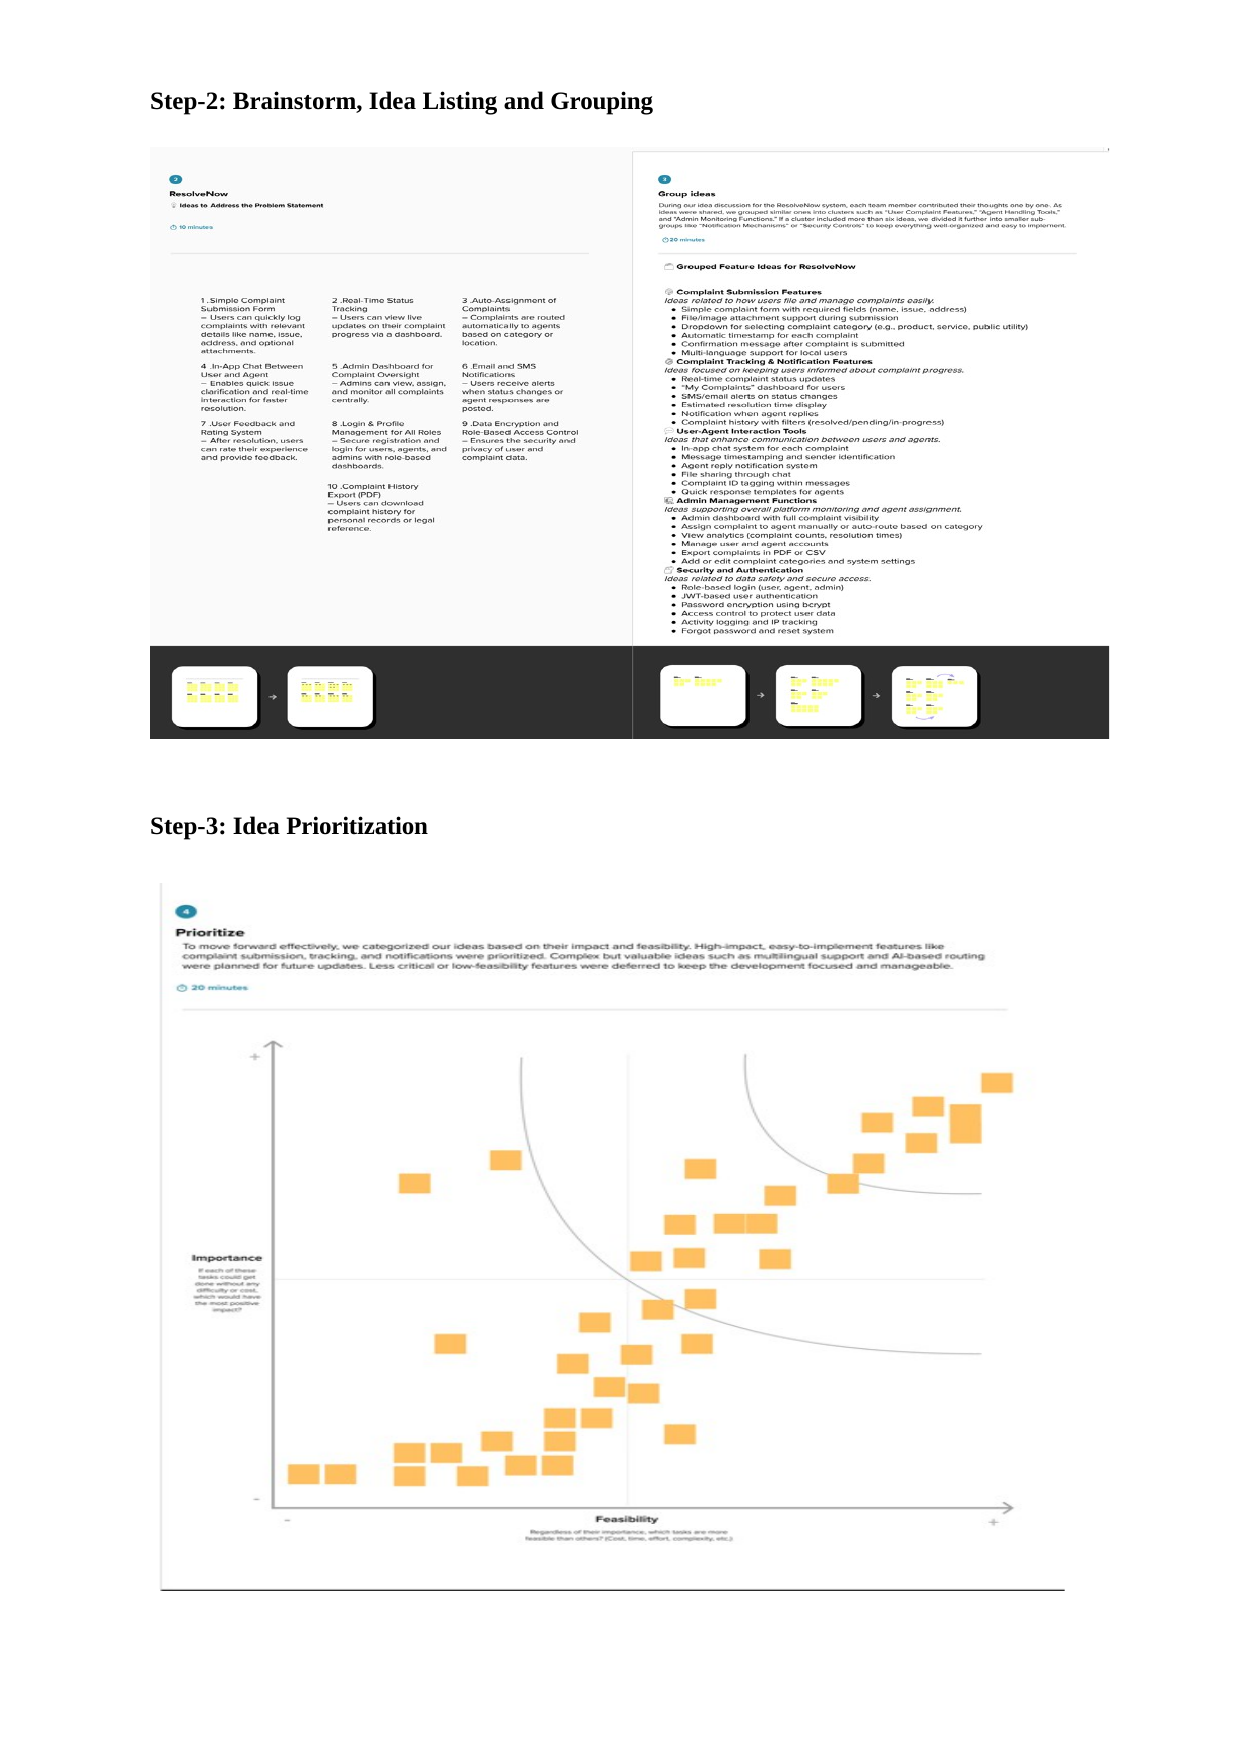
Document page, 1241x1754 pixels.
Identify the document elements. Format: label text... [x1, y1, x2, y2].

text Step-3: Idea Prioritization [150, 811, 1122, 840]
text Step-2: Brainstorm, Idea Listing and Grouping [150, 86, 1122, 115]
picture [150, 147, 1110, 739]
picture [159, 883, 1065, 1591]
